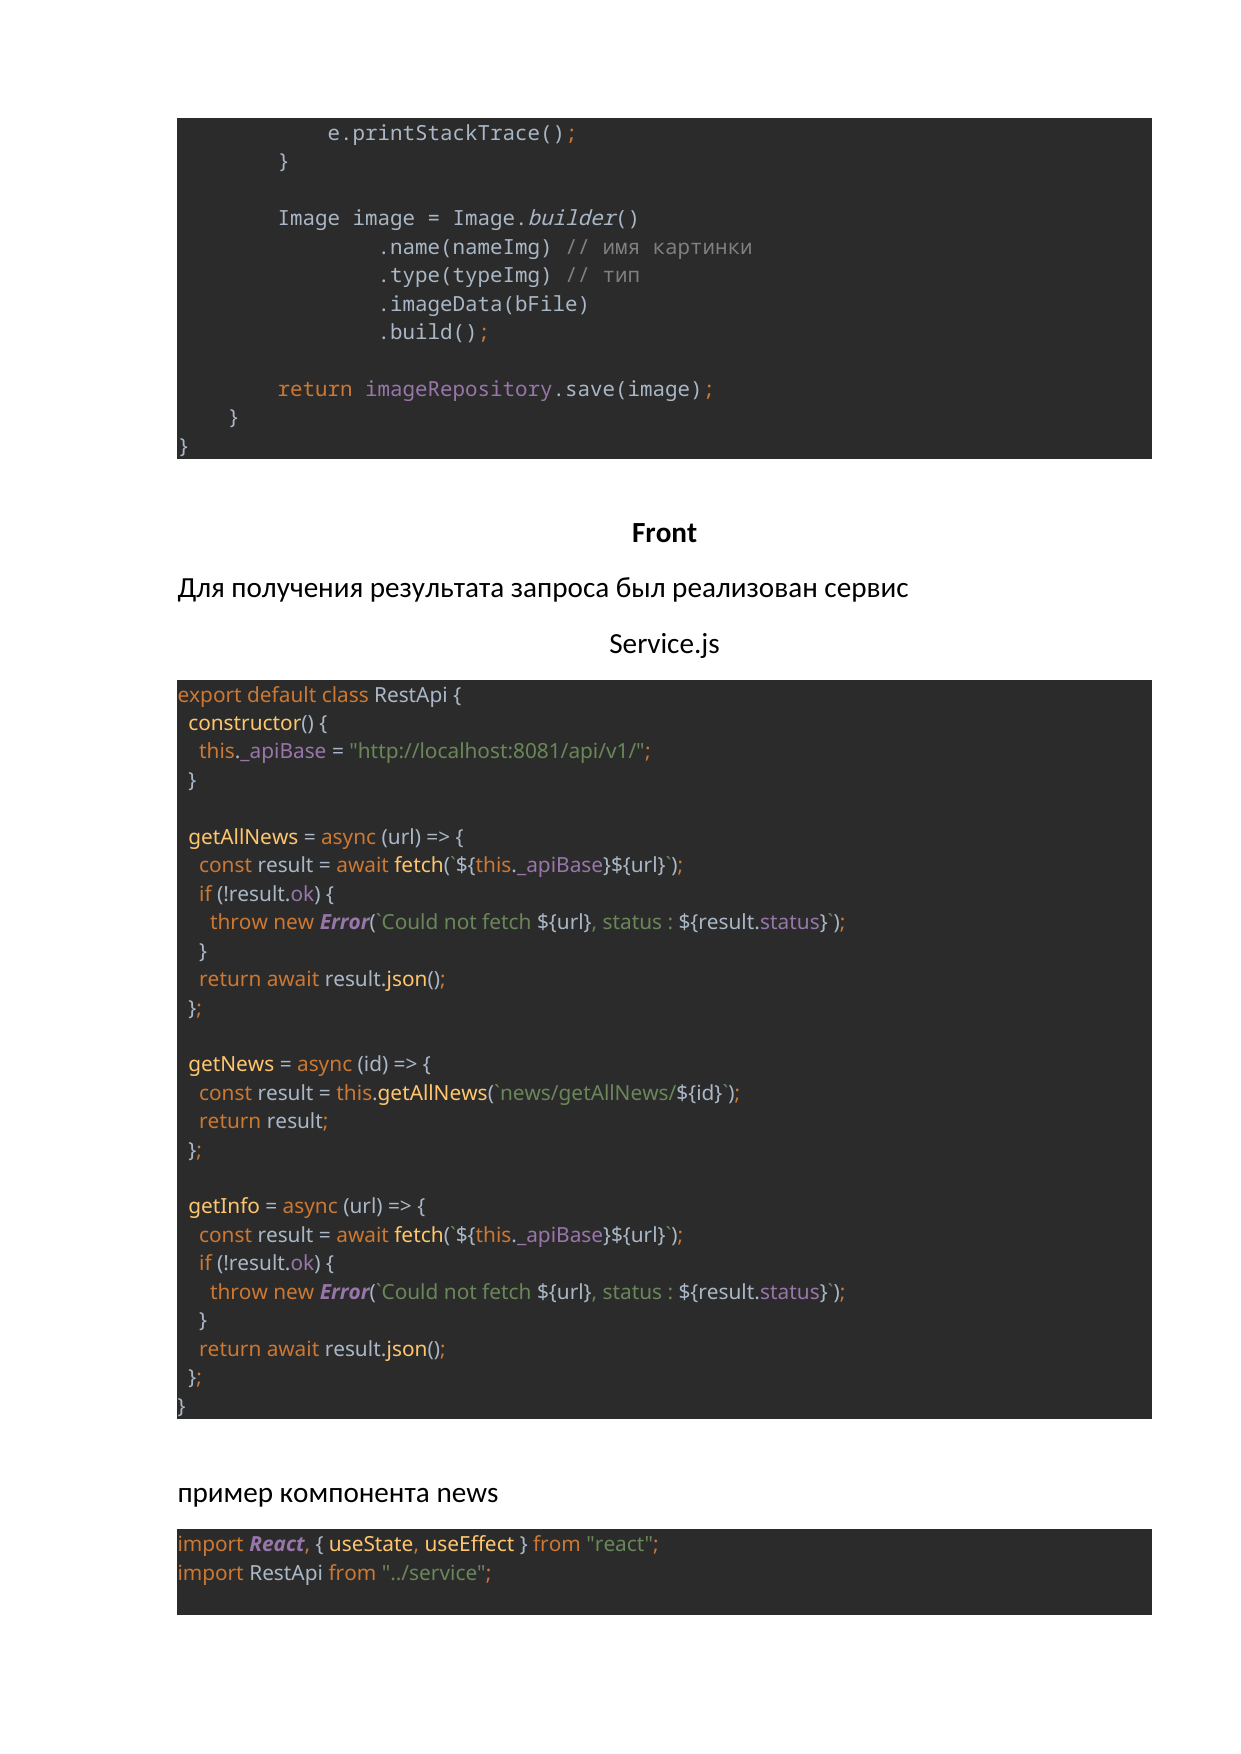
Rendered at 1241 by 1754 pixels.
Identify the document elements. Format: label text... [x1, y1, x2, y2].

text export default class RestApi { constructor() { this._apiBase = "http://localhost:8081/api/v1/"; } getAllNews = async (url) => { const result = await fetch(`${this._apiBase}${url}`); if (!result.ok) { throw new Error(`Could not fetch ${url}, status : ${result.status}`); } return await result.json(); }; getNews = async (id) => { const result = this.getAllNews(`news/getAllNews/${id}`); return result; }; getInfo = async (url) => { const result = await fetch(`${this._apiBase}${url}`); if (!result.ok) { throw new Error(`Could not fetch ${url}, status : ${result.status}`); } return await result.json(); }; } [177, 680, 1152, 1419]
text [177, 1529, 1152, 1615]
text Front [177, 514, 1152, 550]
text пример компонента news [177, 1474, 1152, 1510]
text Service.js [177, 625, 1152, 660]
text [177, 118, 1152, 459]
text Для получения результата запроса был реализован сервис [177, 569, 1152, 605]
